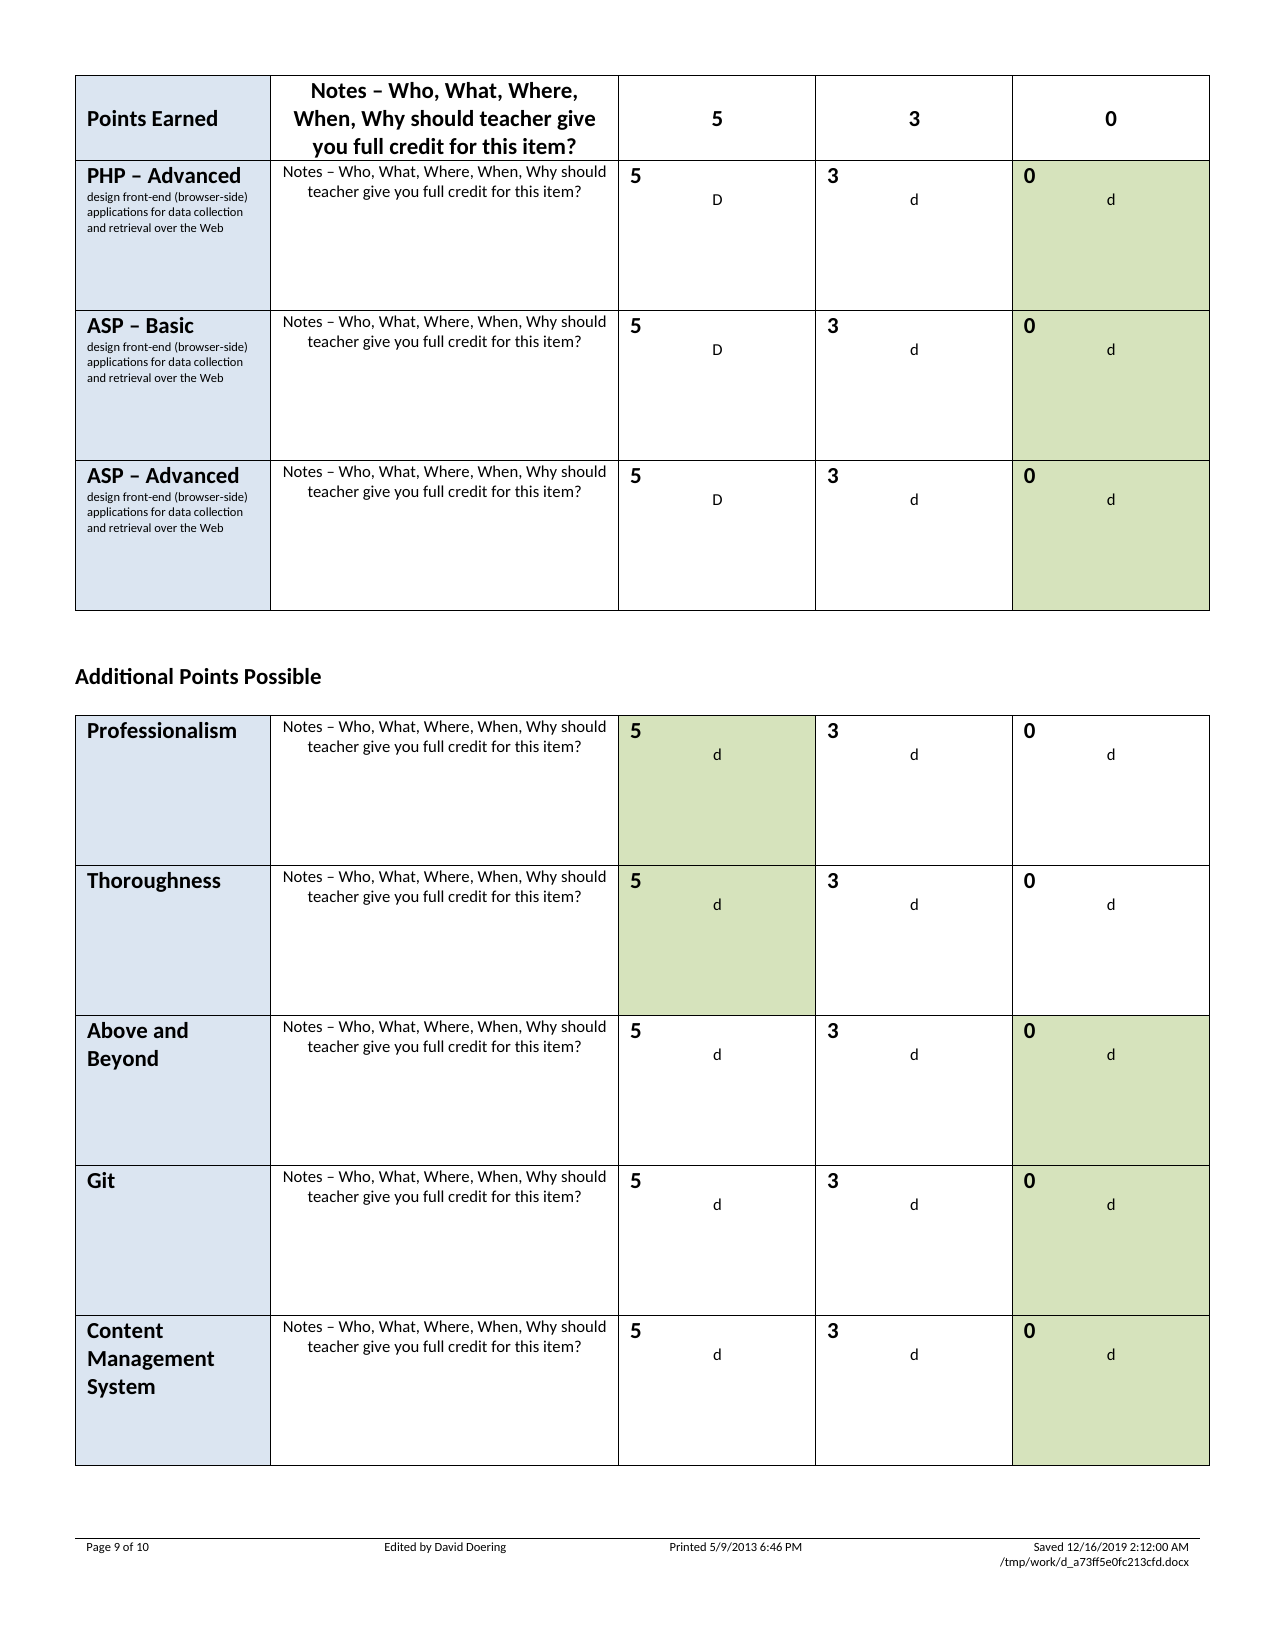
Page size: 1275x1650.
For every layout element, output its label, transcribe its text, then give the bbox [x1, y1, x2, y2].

table_cell 5 D [619, 461, 815, 610]
table_cell 5 D [619, 161, 815, 310]
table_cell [271, 1166, 618, 1315]
table_cell Notes – Who, What, Where, When, Why should teacher give you full credit for this item? [271, 1016, 618, 1165]
table_cell ASP – Basic design front-end (browser-side) applications for data collection and retrieval over the Web [76, 311, 270, 460]
table_cell 0 d [1013, 1316, 1209, 1465]
table_cell Notes – Who, What, Where, When, Why should teacher give you full credit for this item? [271, 866, 618, 1015]
table_cell 3 d [816, 866, 1012, 1015]
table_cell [271, 1316, 618, 1465]
table_header Notes – Who, What, Where, When, Why should teacher give you full credit for this item? [271, 76, 618, 160]
table_cell 3 d [816, 461, 1012, 610]
table_cell 3 d [816, 1016, 1012, 1165]
table_header 0 d [1013, 716, 1209, 865]
table_cell 5 d [619, 1016, 815, 1165]
table_cell 5 d [619, 1316, 815, 1465]
table_cell Notes – Who, What, Where, When, Why should teacher give you full credit for this item? [271, 161, 618, 310]
table_cell 0 d [1013, 161, 1209, 310]
table_cell PHP – Advanced design front-end (browser-side) applications for data collection and retrieval over the Web [76, 161, 270, 310]
table_cell 3 d [816, 1166, 1012, 1315]
table_cell 3 d [816, 161, 1012, 310]
table_cell 5 d [619, 866, 815, 1015]
table_cell 0 d [1013, 1016, 1209, 1165]
table_cell 0 d [1013, 866, 1209, 1015]
table_cell 5 d [619, 1166, 815, 1315]
text Additional Points Possible [75, 662, 1200, 690]
table_cell 5 D [619, 311, 815, 460]
table_cell Git [76, 1166, 270, 1315]
table_header 3 [816, 76, 1012, 160]
table_cell Notes – Who, What, Where, When, Why should teacher give you full credit for this item? [271, 461, 618, 610]
table_cell Thoroughness [76, 866, 270, 1015]
table_cell 0 d [1013, 461, 1209, 610]
table_header Points Earned [76, 76, 270, 160]
table_cell 0 d [1013, 311, 1209, 460]
table_header 0 [1013, 76, 1209, 160]
table_header Notes – Who, What, Where, When, Why should teacher give you full credit for this item? [271, 716, 618, 865]
table_header 5 d [619, 716, 815, 865]
table_cell 3 d [816, 1316, 1012, 1465]
table_header 5 [619, 76, 815, 160]
table_cell Above and Beyond [76, 1016, 270, 1165]
table_cell 0 d [1013, 1166, 1209, 1315]
table_cell Notes – Who, What, Where, When, Why should teacher give you full credit for this item? [271, 311, 618, 460]
table_cell 3 d [816, 311, 1012, 460]
table_header 3 d [816, 716, 1012, 865]
table_cell ASP – Advanced design front-end (browser-side) applications for data collection and retrieval over the Web [76, 461, 270, 610]
table_cell Content Management System [76, 1316, 270, 1465]
table_header Professionalism [76, 716, 270, 865]
